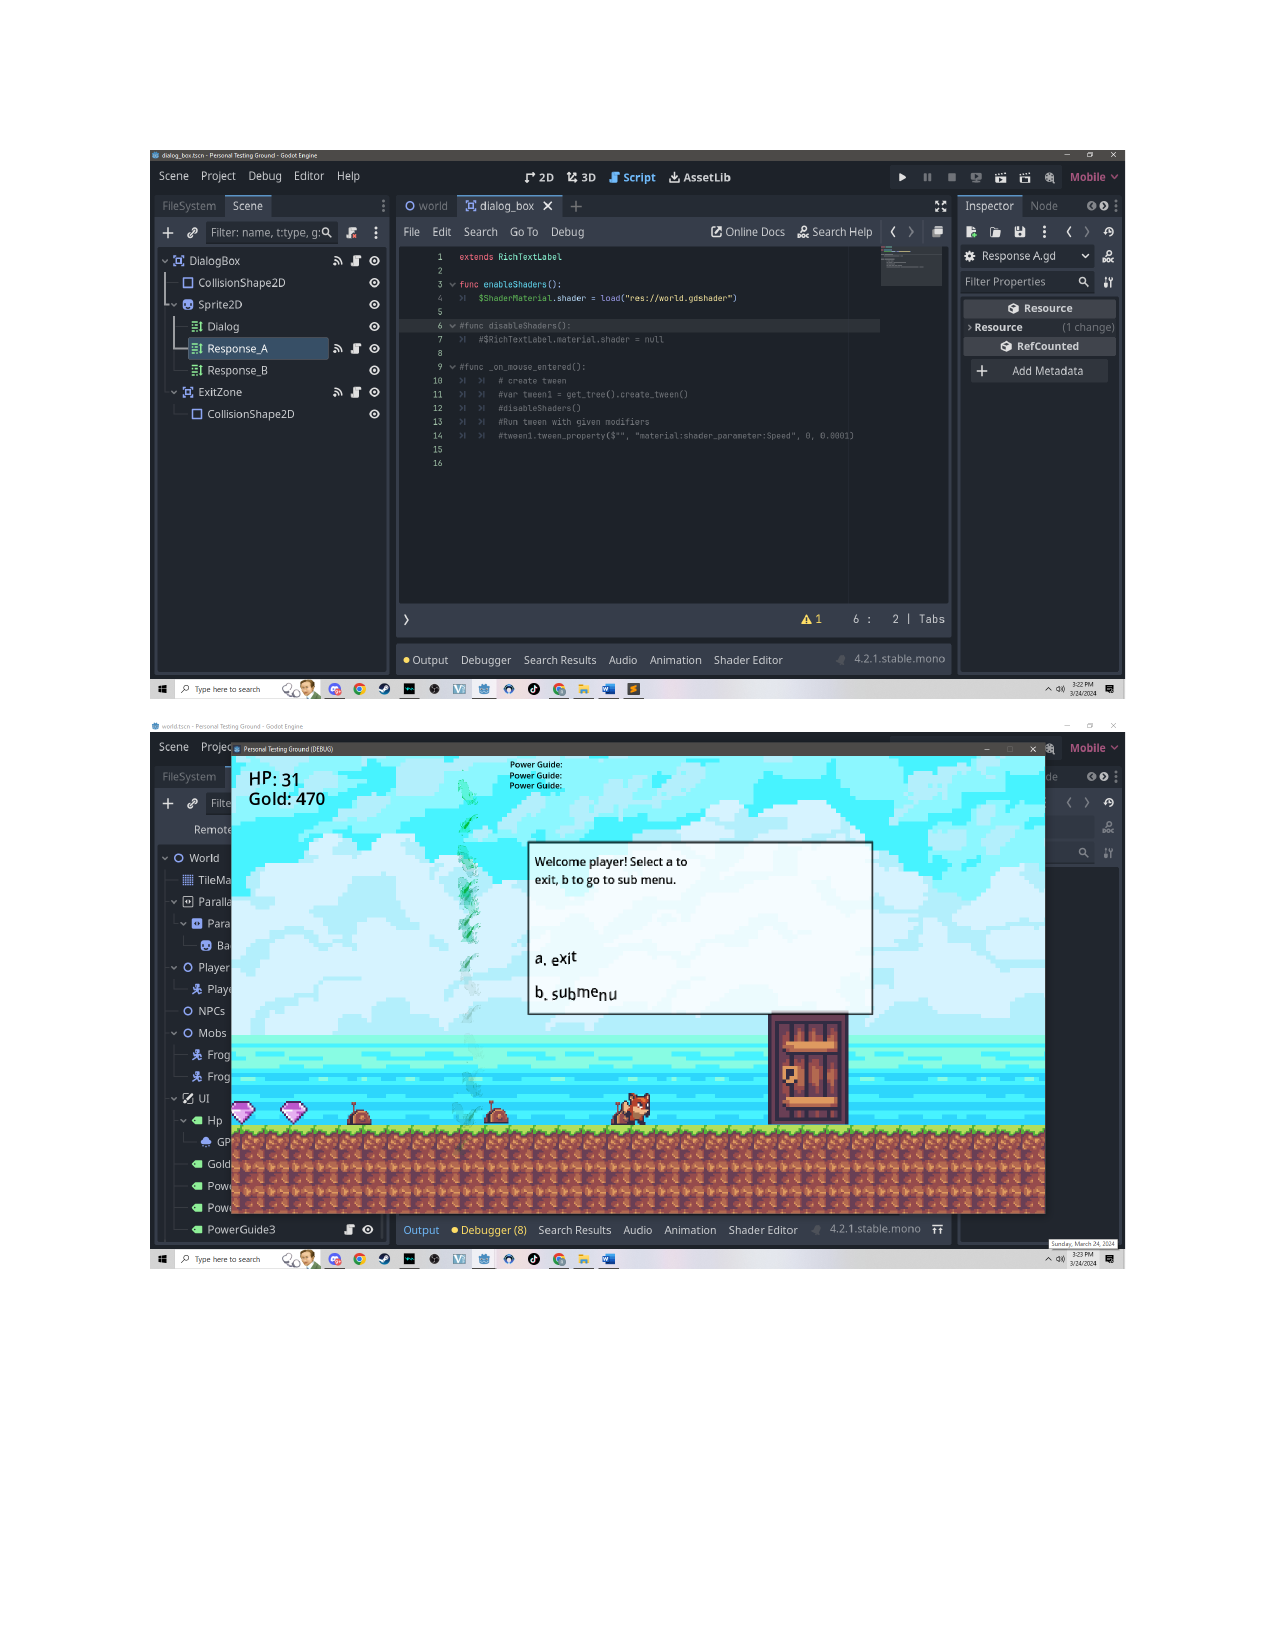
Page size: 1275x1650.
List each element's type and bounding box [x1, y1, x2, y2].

picture [150, 150, 1125, 699]
picture [150, 720, 1125, 1269]
